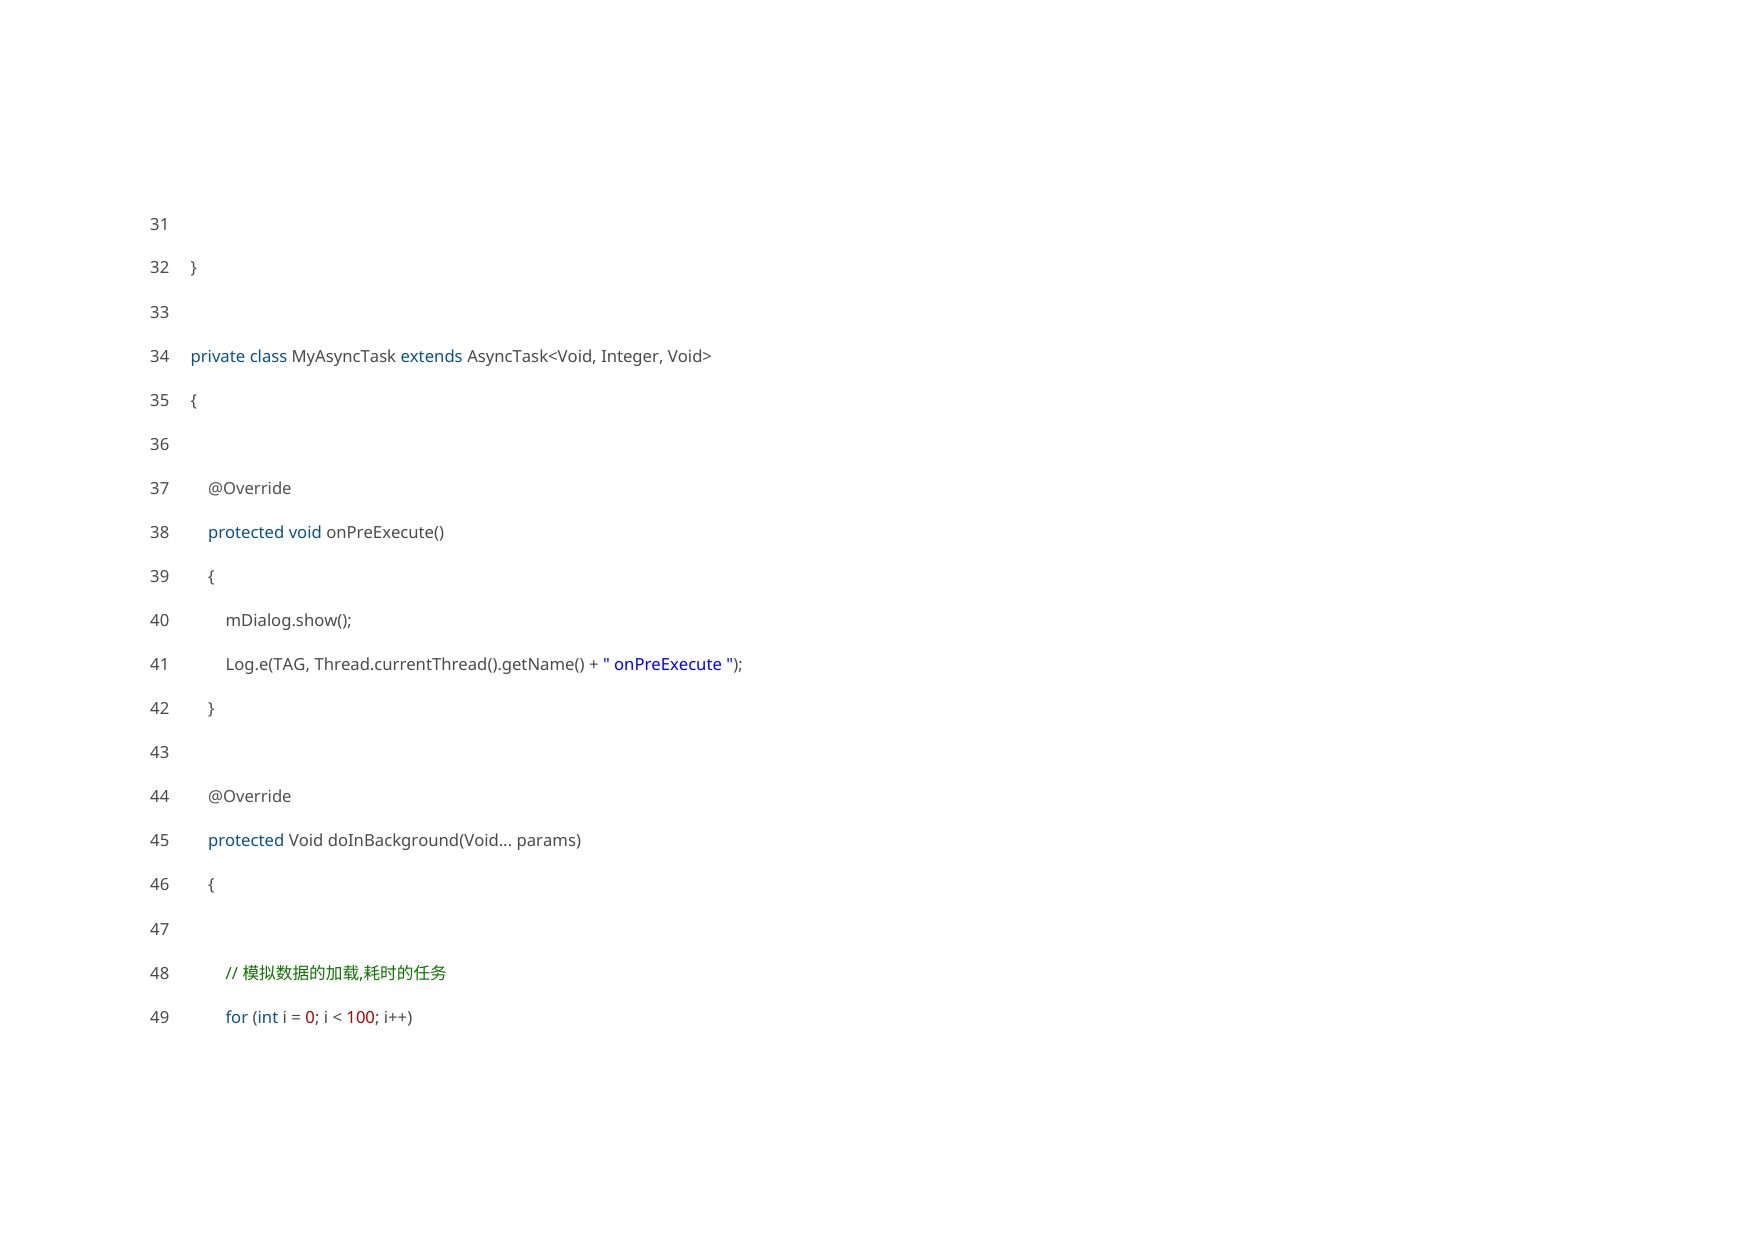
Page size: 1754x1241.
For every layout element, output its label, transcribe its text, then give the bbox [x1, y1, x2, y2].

list @Override [150, 466, 1604, 510]
list private class MyAsyncTask extends AsyncTask<Void, Integer, Void> [150, 334, 1604, 378]
list // 模拟数据的加载,耗时的任务 [150, 951, 1604, 994]
list for (int i = 0; i < 100; i++) [150, 994, 1604, 1039]
list } [150, 686, 1604, 730]
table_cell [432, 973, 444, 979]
list protected void onPreExecute() [150, 510, 1604, 554]
list { [150, 378, 1604, 422]
list protected Void doInBackground(Void... params) [150, 818, 1604, 862]
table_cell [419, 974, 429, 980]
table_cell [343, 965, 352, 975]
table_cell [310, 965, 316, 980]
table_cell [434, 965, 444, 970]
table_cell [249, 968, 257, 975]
list { [150, 862, 1604, 906]
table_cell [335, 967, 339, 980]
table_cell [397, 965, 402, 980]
list } [150, 246, 1604, 289]
list mDialog.show(); [150, 598, 1604, 642]
list { [150, 554, 1604, 598]
list @Override [150, 774, 1604, 818]
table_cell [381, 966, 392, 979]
list Log.e(TAG, Thread.currentThread().getName() + " onPreExecute "); [150, 642, 1604, 686]
